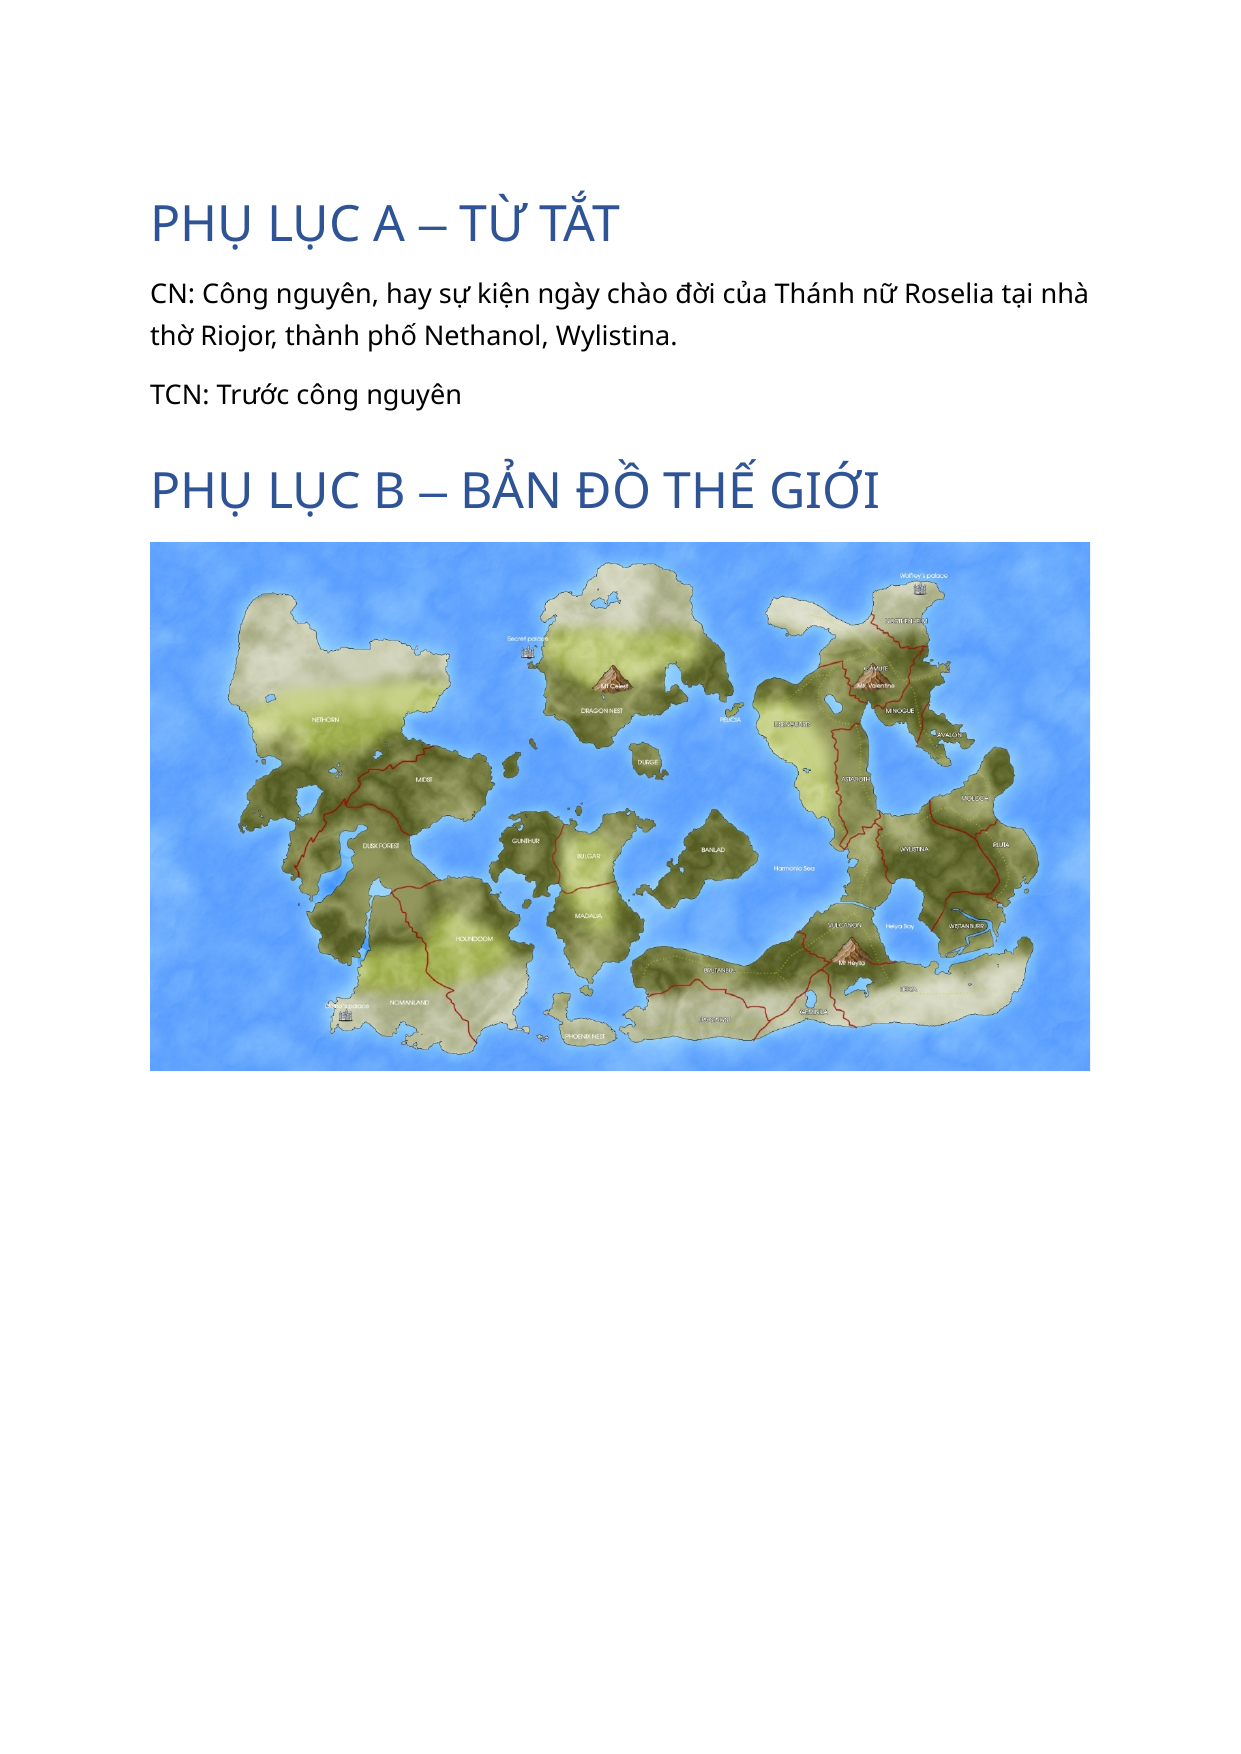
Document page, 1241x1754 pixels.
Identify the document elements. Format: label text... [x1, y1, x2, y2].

text CN: Công nguyên, hay sự kiện ngày chào đời của Thánh nữ Roselia tại nhà thờ Riojor, thành phố Nethanol, Wylistina. [150, 274, 1090, 353]
picture [150, 542, 1091, 1071]
subtitle PHỤ LỤC B – BẢN ĐỒ THẾ GIỚI [150, 456, 1090, 524]
subtitle PHỤ LỤC A – TỪ TẮT [150, 187, 1090, 256]
text TCN: Trước công nguyên [150, 376, 1090, 412]
